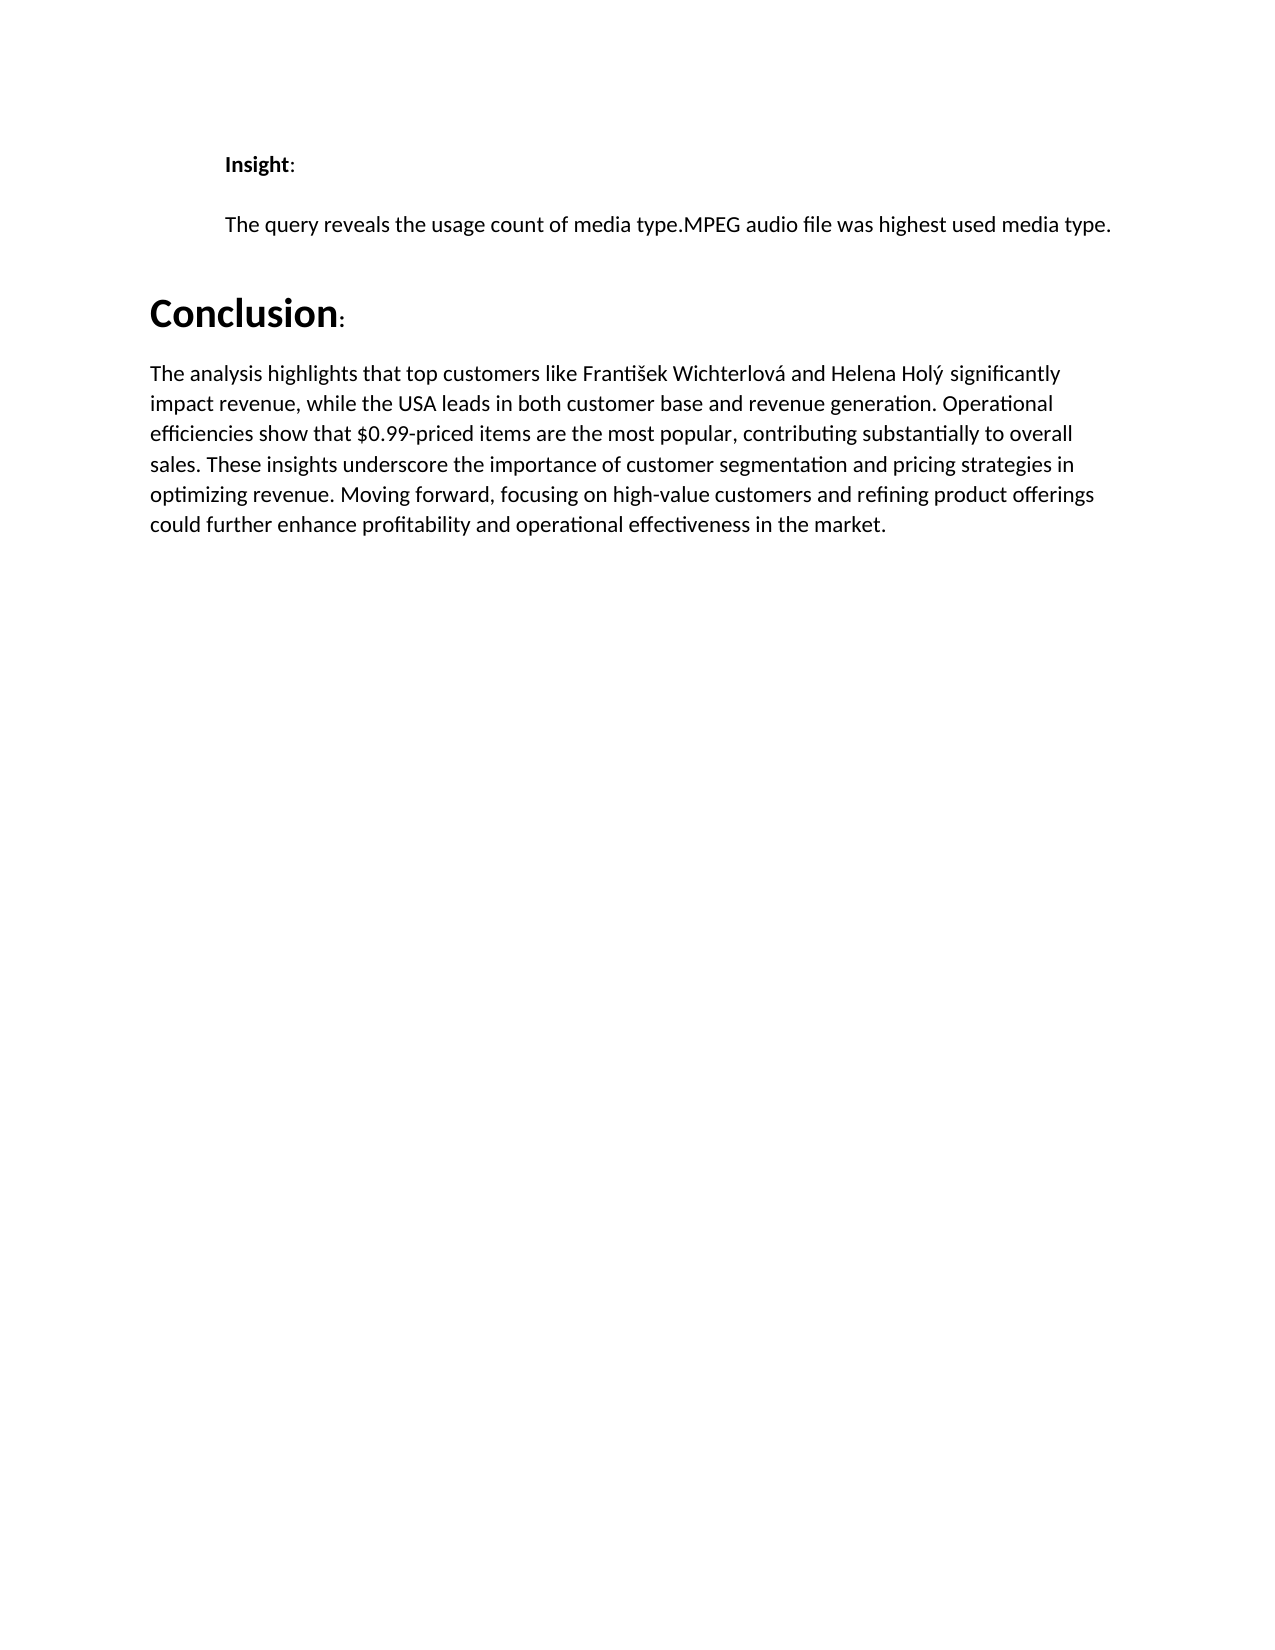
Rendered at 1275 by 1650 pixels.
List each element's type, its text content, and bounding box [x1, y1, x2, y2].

text Conclusion: [150, 287, 1125, 338]
text The analysis highlights that top customers like František Wichterlová and Helena Holý significantly impact revenue, while the USA leads in both customer base and revenue generation. Operational efficiencies show that $0.99-priced items are the most popular, contributing substantially to overall sales. These insights underscore the importance of customer segmentation and pricing strategies in optimizing revenue. Moving forward, focusing on high-value customers and refining product offerings could further enhance profitability and operational effectiveness in the market. [150, 359, 1125, 538]
list Insight: [225, 150, 1125, 178]
list The query reveals the usage count of media type.MPEG audio file was highest used media type. [225, 210, 1125, 238]
